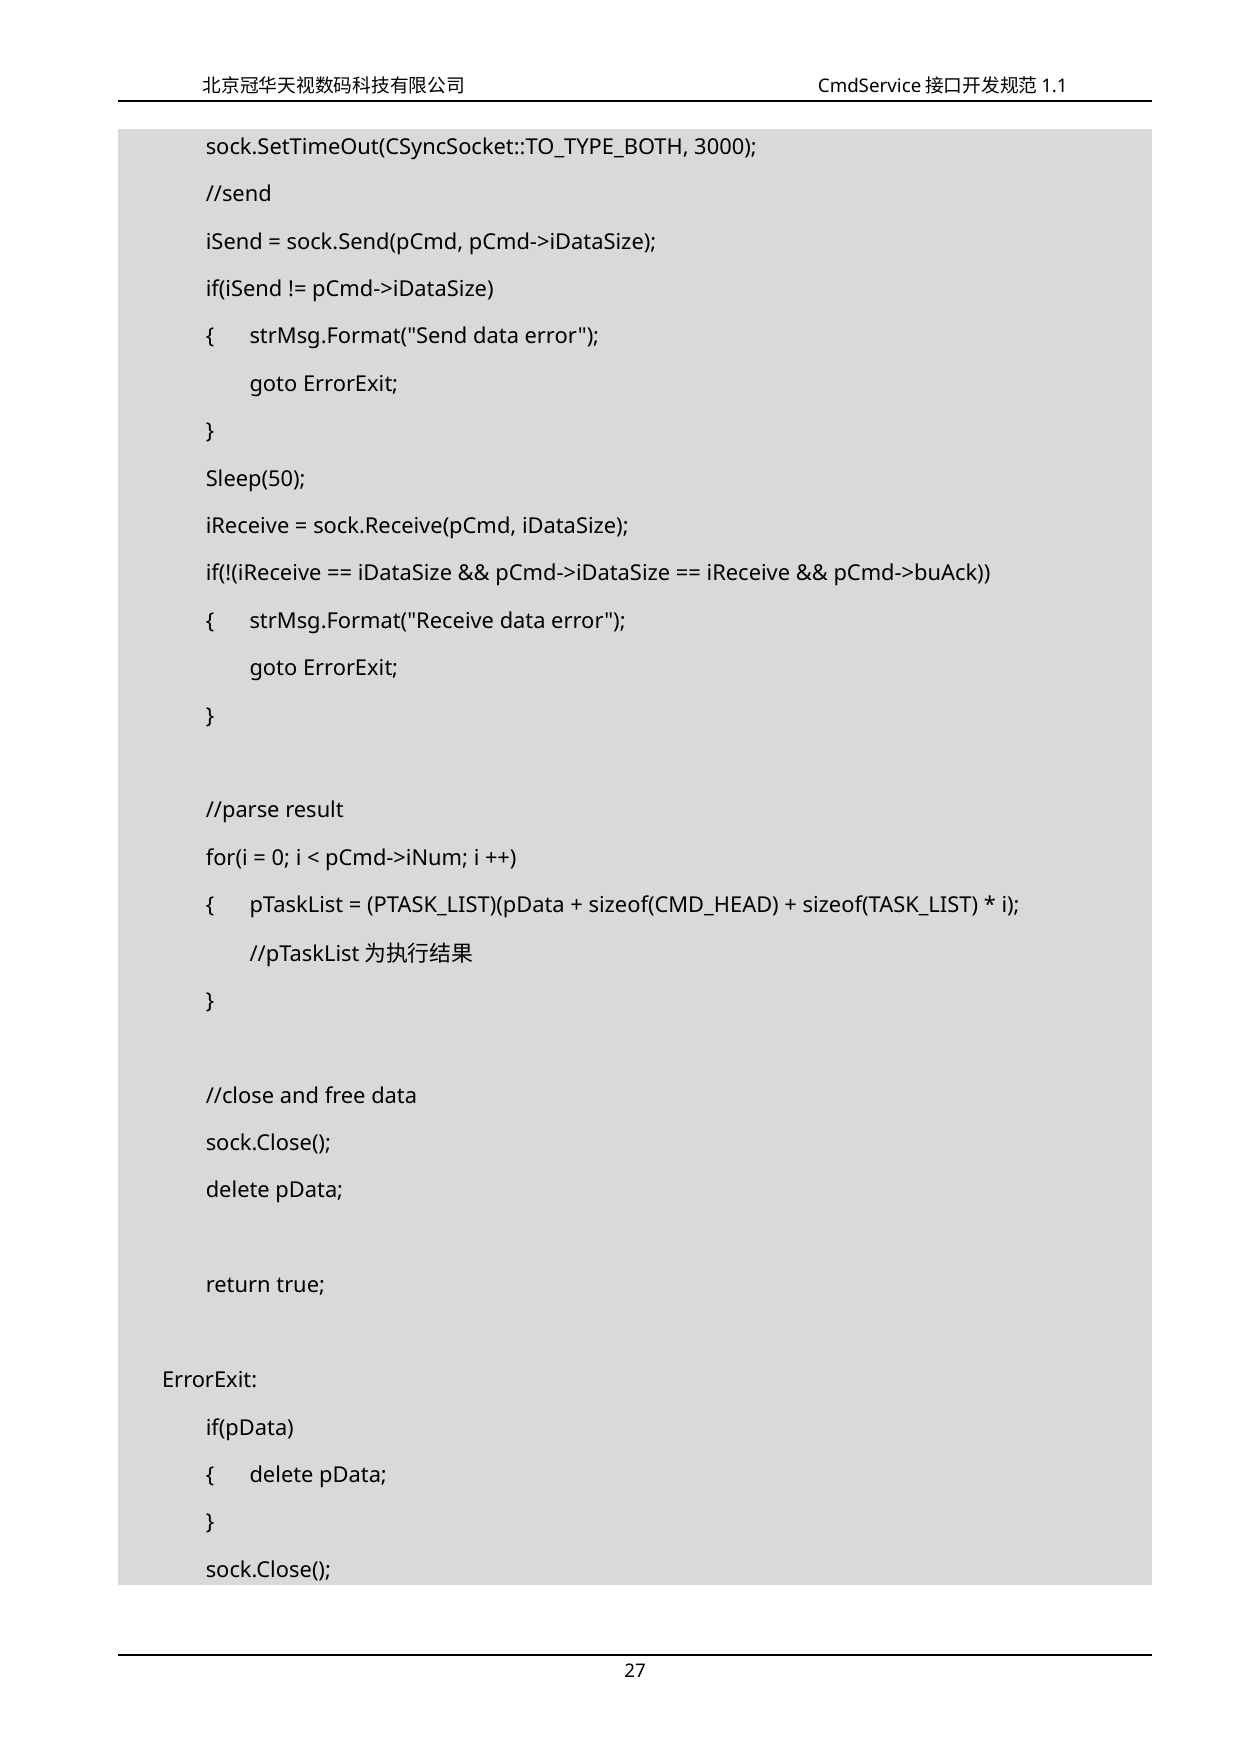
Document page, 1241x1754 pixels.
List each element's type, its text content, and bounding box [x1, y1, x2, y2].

text sock.Close(); [118, 1126, 1152, 1158]
text //close and free data [118, 1078, 1152, 1111]
text } [118, 698, 1152, 731]
text //pTaskList为执行结果 [118, 935, 1152, 968]
text delete pData; [118, 1173, 1152, 1206]
text if(!(iReceive == iDataSize && pCmd->iDataSize == iReceive && pCmd->buAck)) [118, 556, 1152, 588]
text iSend = sock.Send(pCmd, pCmd->iDataSize); [118, 224, 1152, 257]
text goto ErrorExit; [118, 366, 1152, 399]
text //parse result [118, 793, 1152, 826]
text { delete pData; [118, 1457, 1152, 1490]
text if(pData) [118, 1410, 1152, 1443]
text sock.SetTimeOut(CSyncSocket::TO_TYPE_BOTH, 3000); [118, 129, 1152, 162]
text for(i = 0; i < pCmd->iNum; i ++) [118, 840, 1152, 873]
text sock.Close(); [118, 1552, 1152, 1585]
text return true; [118, 1268, 1152, 1300]
text //send [118, 177, 1152, 209]
text goto ErrorExit; [118, 651, 1152, 683]
text Sleep(50); [118, 461, 1152, 494]
text iReceive = sock.Receive(pCmd, iDataSize); [118, 509, 1152, 541]
text { strMsg.Format("Receive data error"); [118, 603, 1152, 636]
text if(iSend != pCmd->iDataSize) [118, 272, 1152, 304]
text } [118, 983, 1152, 1016]
text } [118, 1505, 1152, 1537]
text { strMsg.Format("Send data error"); [118, 319, 1152, 352]
text { pTaskList = (PTASK_LIST)(pData + sizeof(CMD_HEAD) + sizeof(TASK_LIST) * i); [118, 888, 1152, 920]
text } [118, 414, 1152, 446]
text ErrorExit: [118, 1363, 1152, 1395]
